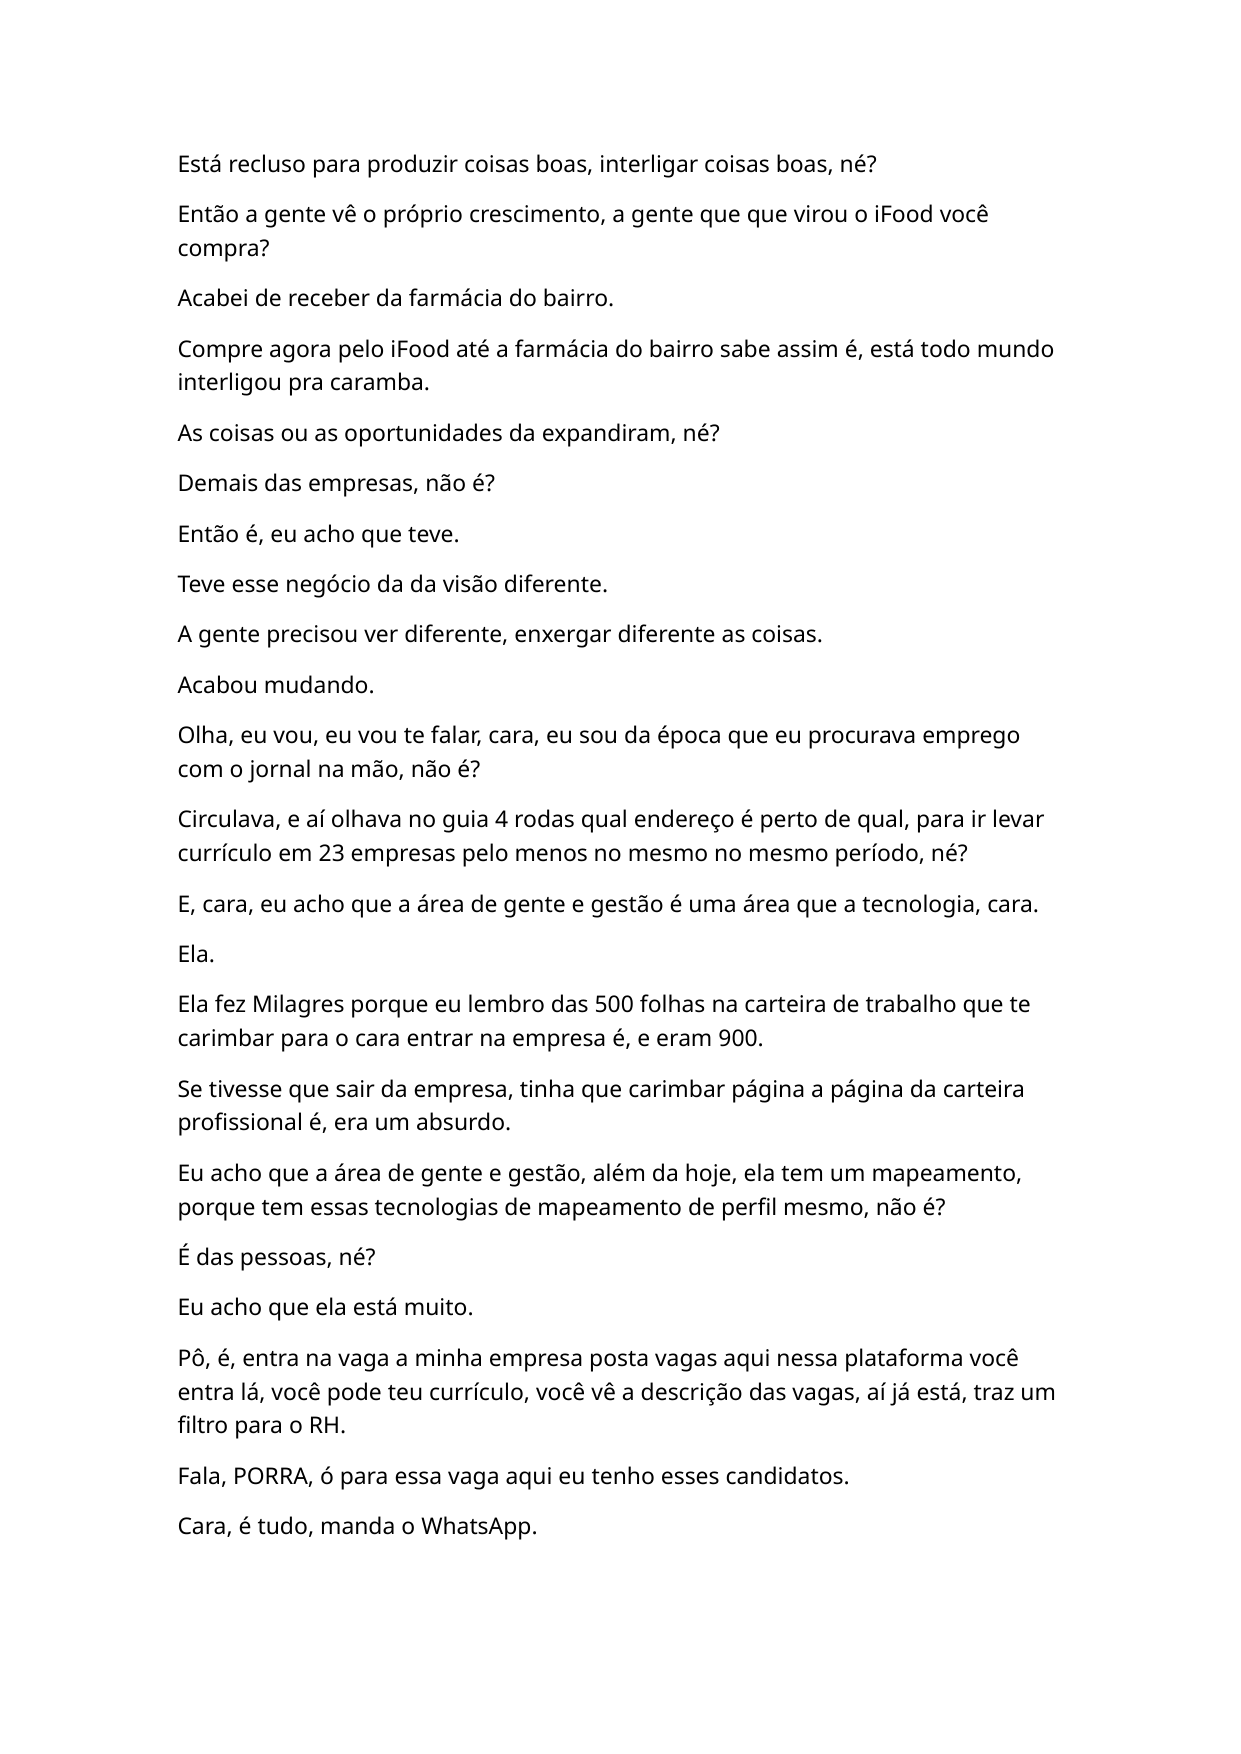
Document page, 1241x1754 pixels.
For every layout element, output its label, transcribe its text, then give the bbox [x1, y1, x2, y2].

text É das pessoas, né? [177, 1241, 1063, 1272]
text E, cara, eu acho que a área de gente e gestão é uma área que a tecnologia, cara. [177, 888, 1063, 919]
text A gente precisou ver diferente, enxergar diferente as coisas. [177, 618, 1063, 650]
text Ela. [177, 938, 1063, 969]
text Cara, é tudo, manda o WhatsApp. [177, 1510, 1063, 1541]
text Demais das empresas, não é? [177, 467, 1063, 498]
text Fala, PORRA, ó para essa vaga aqui eu tenho esses candidatos. [177, 1460, 1063, 1491]
text Então a gente vê o próprio crescimento, a gente que que virou o iFood você compra? [177, 198, 1063, 263]
text Pô, é, entra na vaga a minha empresa posta vagas aqui nessa plataforma você entra lá, você pode teu currículo, você vê a descrição das vagas, aí já está, traz um filtro para o RH. [177, 1342, 1063, 1441]
text Compre agora pelo iFood até a farmácia do bairro sabe assim é, está todo mundo interligou pra caramba. [177, 333, 1063, 398]
text Olha, eu vou, eu vou te falar, cara, eu sou da época que eu procurava emprego com o jornal na mão, não é? [177, 719, 1063, 784]
text Se tivesse que sair da empresa, tinha que carimbar página a página da carteira profissional é, era um absurdo. [177, 1073, 1063, 1138]
text Eu acho que a área de gente e gestão, além da hoje, ela tem um mapeamento, porque tem essas tecnologias de mapeamento de perfil mesmo, não é? [177, 1157, 1063, 1222]
text Ela fez Milagres porque eu lembro das 500 folhas na carteira de trabalho que te carimbar para o cara entrar na empresa é, e eram 900. [177, 988, 1063, 1053]
text Acabei de receber da farmácia do bairro. [177, 282, 1063, 313]
text Circulava, e aí olhava no guia 4 rodas qual endereço é perto de qual, para ir levar currículo em 23 empresas pelo menos no mesmo no mesmo período, né? [177, 803, 1063, 868]
text As coisas ou as oportunidades da expandiram, né? [177, 417, 1063, 448]
text Então é, eu acho que teve. [177, 518, 1063, 549]
text Teve esse negócio da da visão diferente. [177, 568, 1063, 599]
text Está recluso para produzir coisas boas, interligar coisas boas, né? [177, 148, 1063, 179]
text Acabou mudando. [177, 669, 1063, 700]
text Eu acho que ela está muito. [177, 1291, 1063, 1323]
